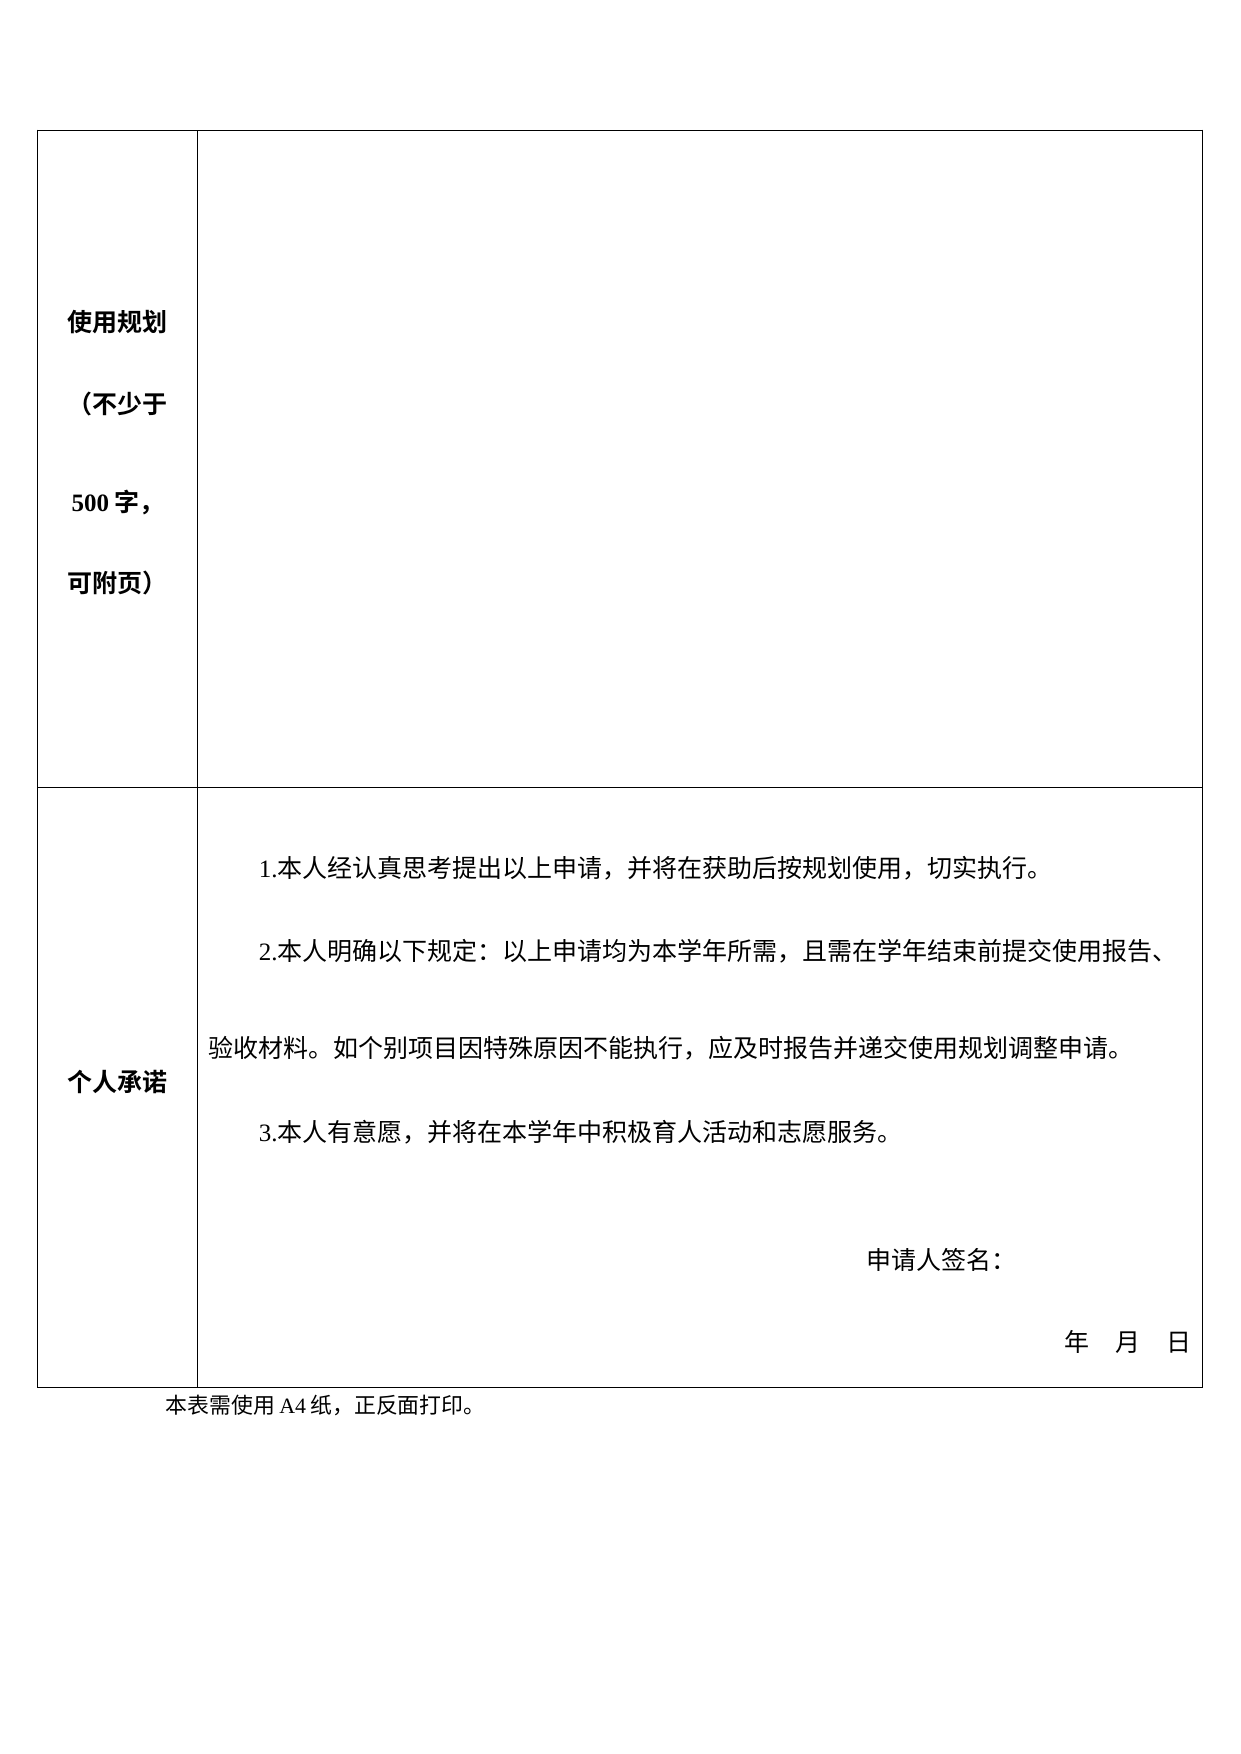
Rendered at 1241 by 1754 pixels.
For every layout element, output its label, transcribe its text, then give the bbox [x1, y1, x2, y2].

table_cell 1.本人经认真思考提出以上申请，并将在获助后按规划使用，切实执行。 2.本人明确以下规定：以上申请均为本学年所需，且需在学年结束前提交使用报告、验收材料。如个别项目因特殊原因不能执行，应及时报告并递交使用规划调整申请。 3.本人有意愿，并将在本学年中积极育人活动和志愿服务。 申请人签名： 年 月 日 [198, 788, 1202, 1387]
table_cell [198, 131, 1202, 787]
text 本表需使用A4纸，正反面打印。 [165, 1388, 1075, 1421]
table_cell 使用规划 （不少于500字， 可附页） [38, 131, 197, 787]
table_cell 个人承诺 [38, 788, 197, 1387]
